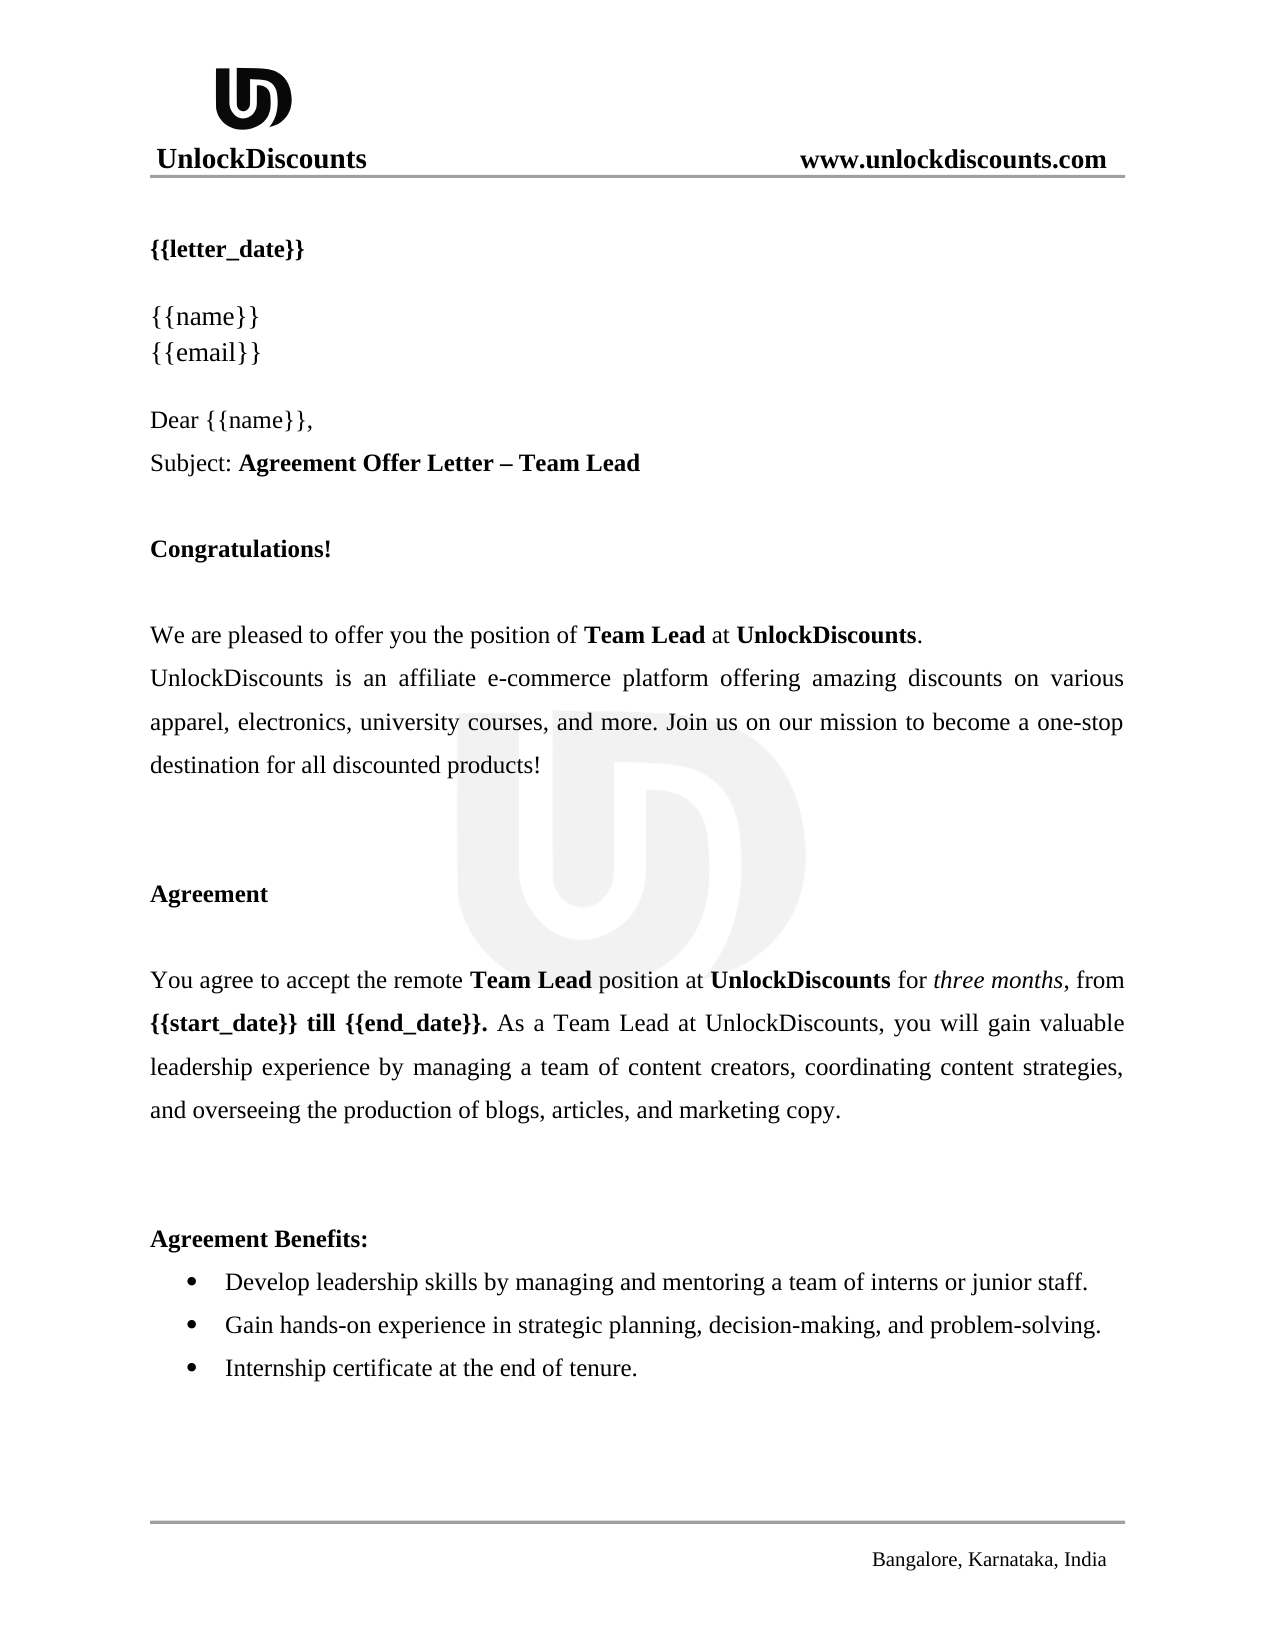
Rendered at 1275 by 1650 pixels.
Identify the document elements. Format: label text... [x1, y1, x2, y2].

list Gain hands-on experience in strategic planning, decision-making, and problem-solving. [187, 1310, 1125, 1339]
text Congratulations! [150, 534, 1125, 563]
picture [202, 61, 308, 133]
text You agree to accept the remote Team Lead position at UnlockDiscounts for three months, from {{start_date}} till {{end_date}}. As a Team Lead at UnlockDiscounts, you will gain valuable leadership experience by managing a team of content creators, coordinating content strategies, and overseeing the production of blogs, articles, and marketing copy. [150, 965, 1125, 1123]
text {{letter_date}} [150, 234, 1125, 263]
text Agreement Benefits: [150, 1224, 1125, 1253]
list Internship certificate at the end of tenure. [187, 1353, 1125, 1382]
text UnlockDiscounts is an affiliate e-commerce platform offering amazing discounts on various apparel, electronics, university courses, and more. Join us on our mission to become a one-stop destination for all discounted products! [150, 663, 1125, 778]
text {{email}} [150, 336, 1125, 367]
text Dear {{name}}, [150, 405, 1125, 433]
text Agreement [150, 879, 1125, 908]
list Develop leadership skills by managing and mentoring a team of interns or junior staff. [187, 1267, 1125, 1296]
text {{name}} [150, 300, 1125, 331]
text Subject: Agreement Offer Letter – Team Lead [150, 448, 1125, 477]
text We are pleased to offer you the position of Team Lead at UnlockDiscounts. [150, 620, 1125, 649]
